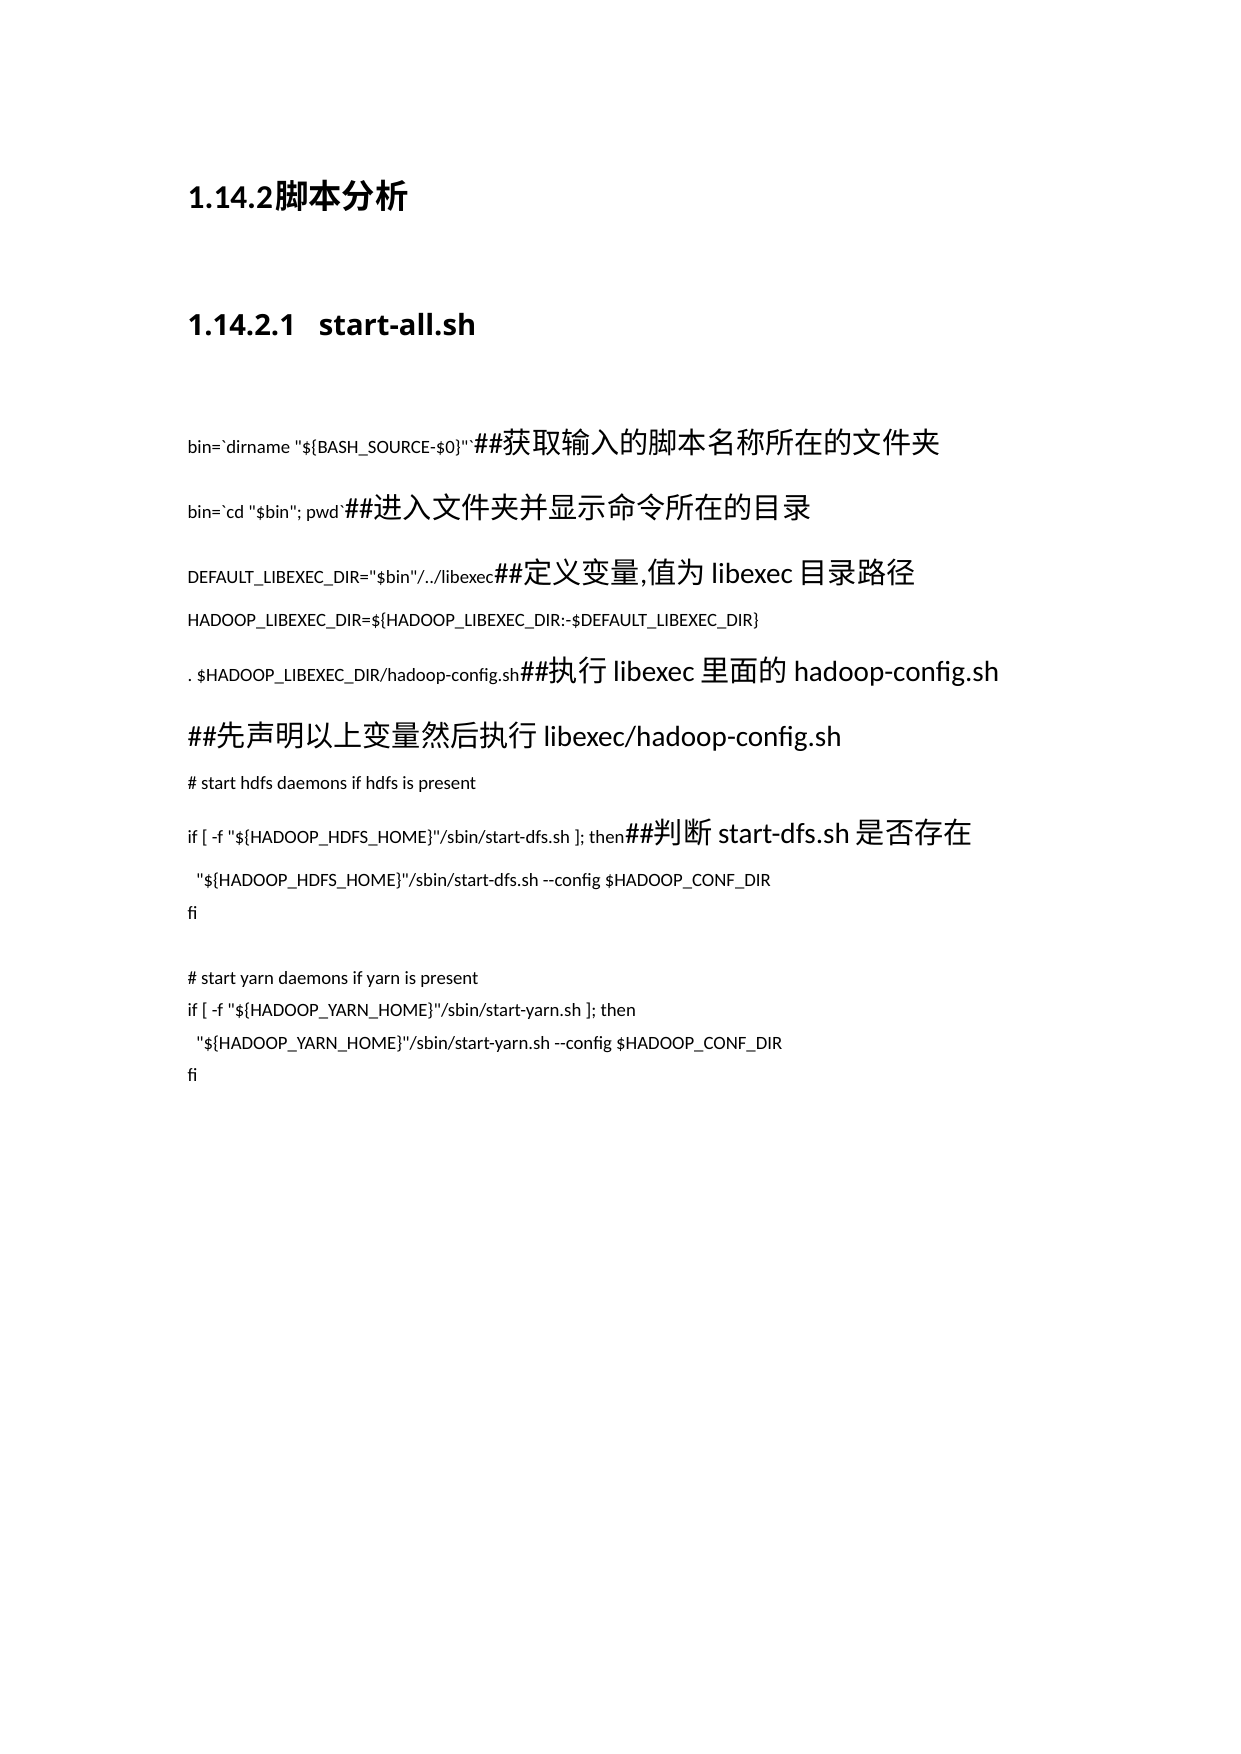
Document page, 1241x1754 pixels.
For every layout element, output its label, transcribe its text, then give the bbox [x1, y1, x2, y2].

text DEFAULT_LIBEXEC_DIR="$bin"/../libexec##定义变量,值为libexec目录路径 [187, 539, 1053, 604]
text HADOOP_LIBEXEC_DIR=${HADOOP_LIBEXEC_DIR:-$DEFAULT_LIBEXEC_DIR} [187, 604, 1053, 636]
text fi [187, 896, 1053, 929]
subtitle 脚本分析 [187, 162, 1053, 227]
text bin=`dirname "${BASH_SOURCE-$0}"`##获取输入的脚本名称所在的文件夹 [187, 409, 1053, 474]
text bin=`cd "$bin"; pwd`##进入文件夹并显示命令所在的目录 [187, 474, 1053, 539]
subtitle start-all.sh [187, 291, 1053, 356]
text "${HADOOP_HDFS_HOME}"/sbin/start-dfs.sh --config $HADOOP_CONF_DIR [187, 864, 1053, 896]
text if [ -f "${HADOOP_HDFS_HOME}"/sbin/start-dfs.sh ]; then##判断start-dfs.sh是否存在 [187, 799, 1053, 864]
text # start hdfs daemons if hdfs is present [187, 766, 1053, 799]
text ##先声明以上变量然后执行libexec/hadoop-config.sh [187, 701, 1053, 766]
text fi [187, 1059, 1053, 1091]
text "${HADOOP_YARN_HOME}"/sbin/start-yarn.sh --config $HADOOP_CONF_DIR [187, 1026, 1053, 1059]
text . $HADOOP_LIBEXEC_DIR/hadoop-config.sh##执行libexec里面的hadoop-config.sh [187, 636, 1053, 701]
text # start yarn daemons if yarn is present [187, 961, 1053, 994]
text if [ -f "${HADOOP_YARN_HOME}"/sbin/start-yarn.sh ]; then [187, 994, 1053, 1026]
